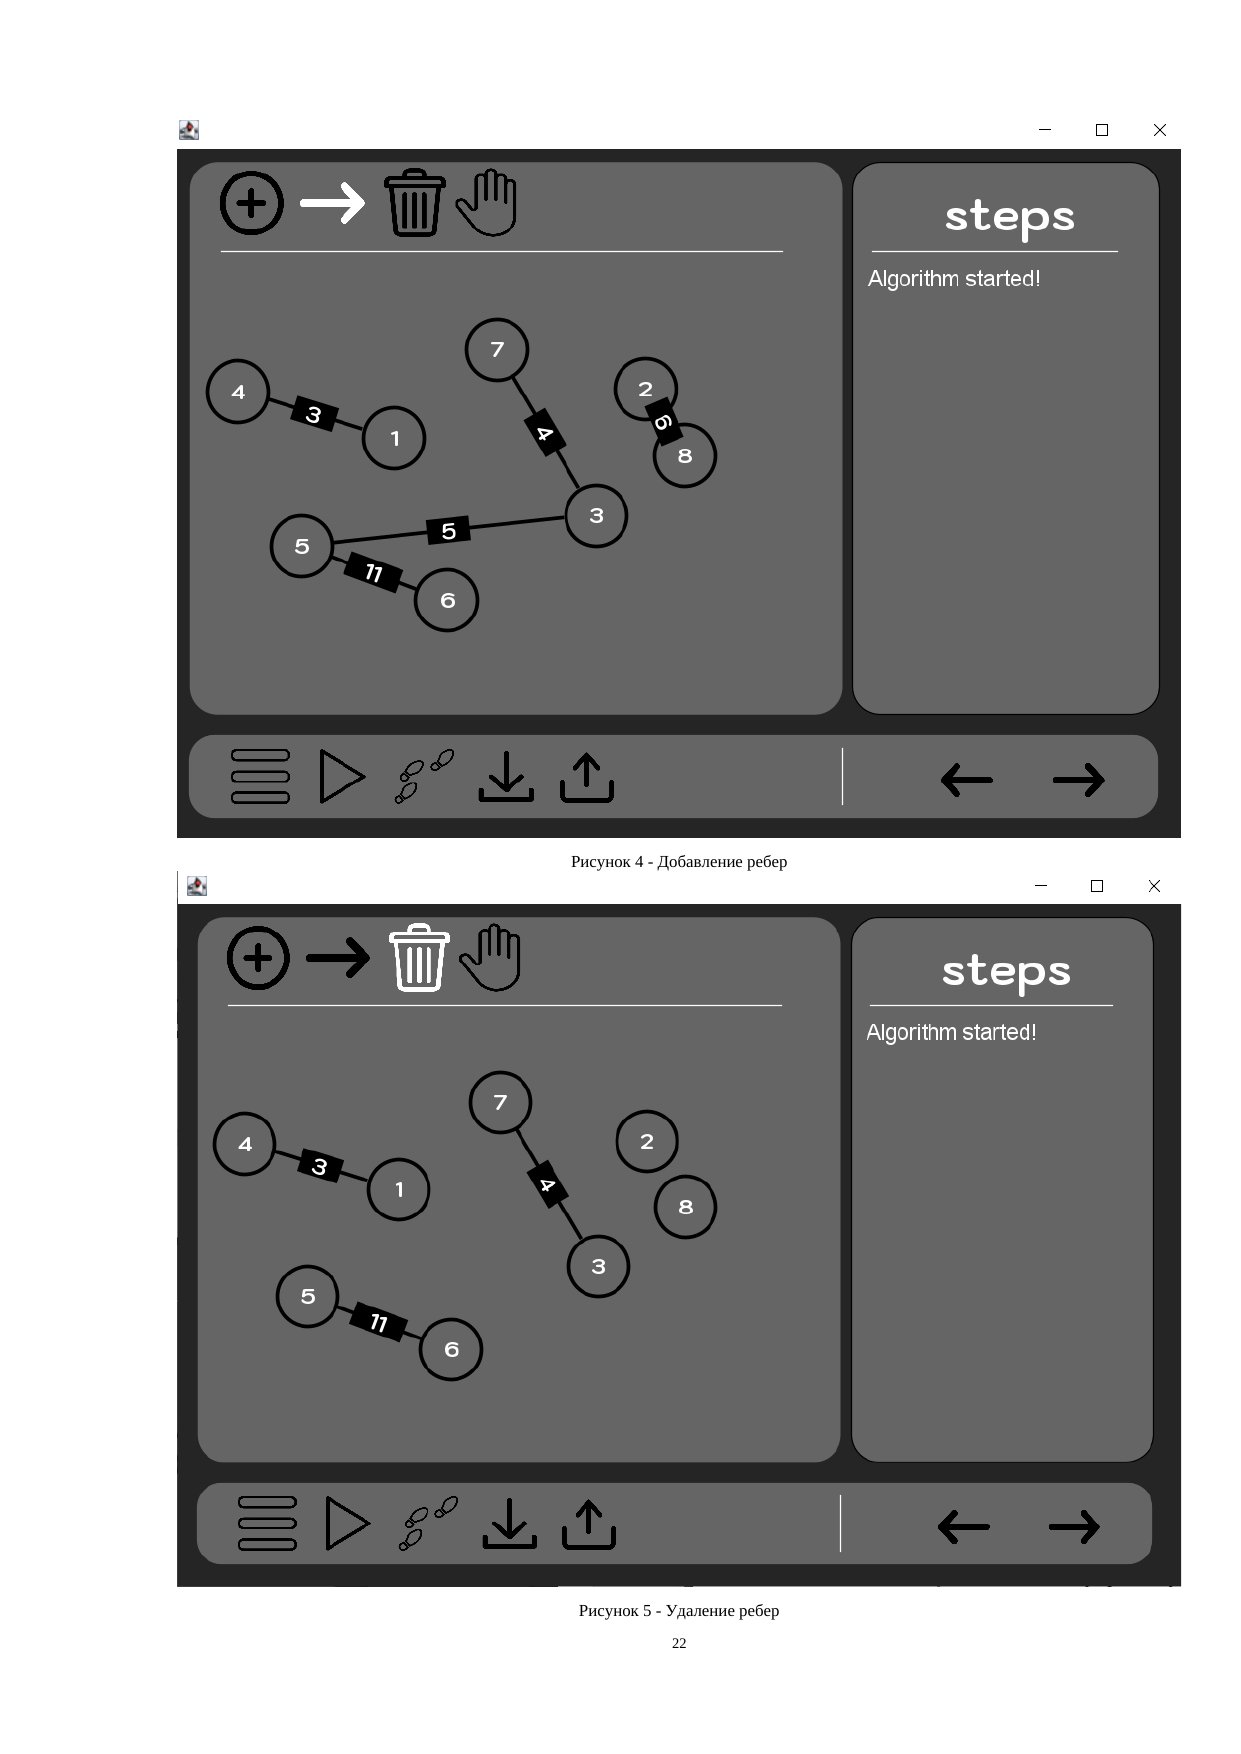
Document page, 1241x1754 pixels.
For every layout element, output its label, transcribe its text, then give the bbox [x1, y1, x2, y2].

picture [177, 871, 1182, 1587]
picture [177, 118, 1181, 838]
text Рисунок 5 - Удаление ребер [177, 1587, 1181, 1620]
text Рисунок 4 - Добавление ребер [177, 838, 1181, 871]
